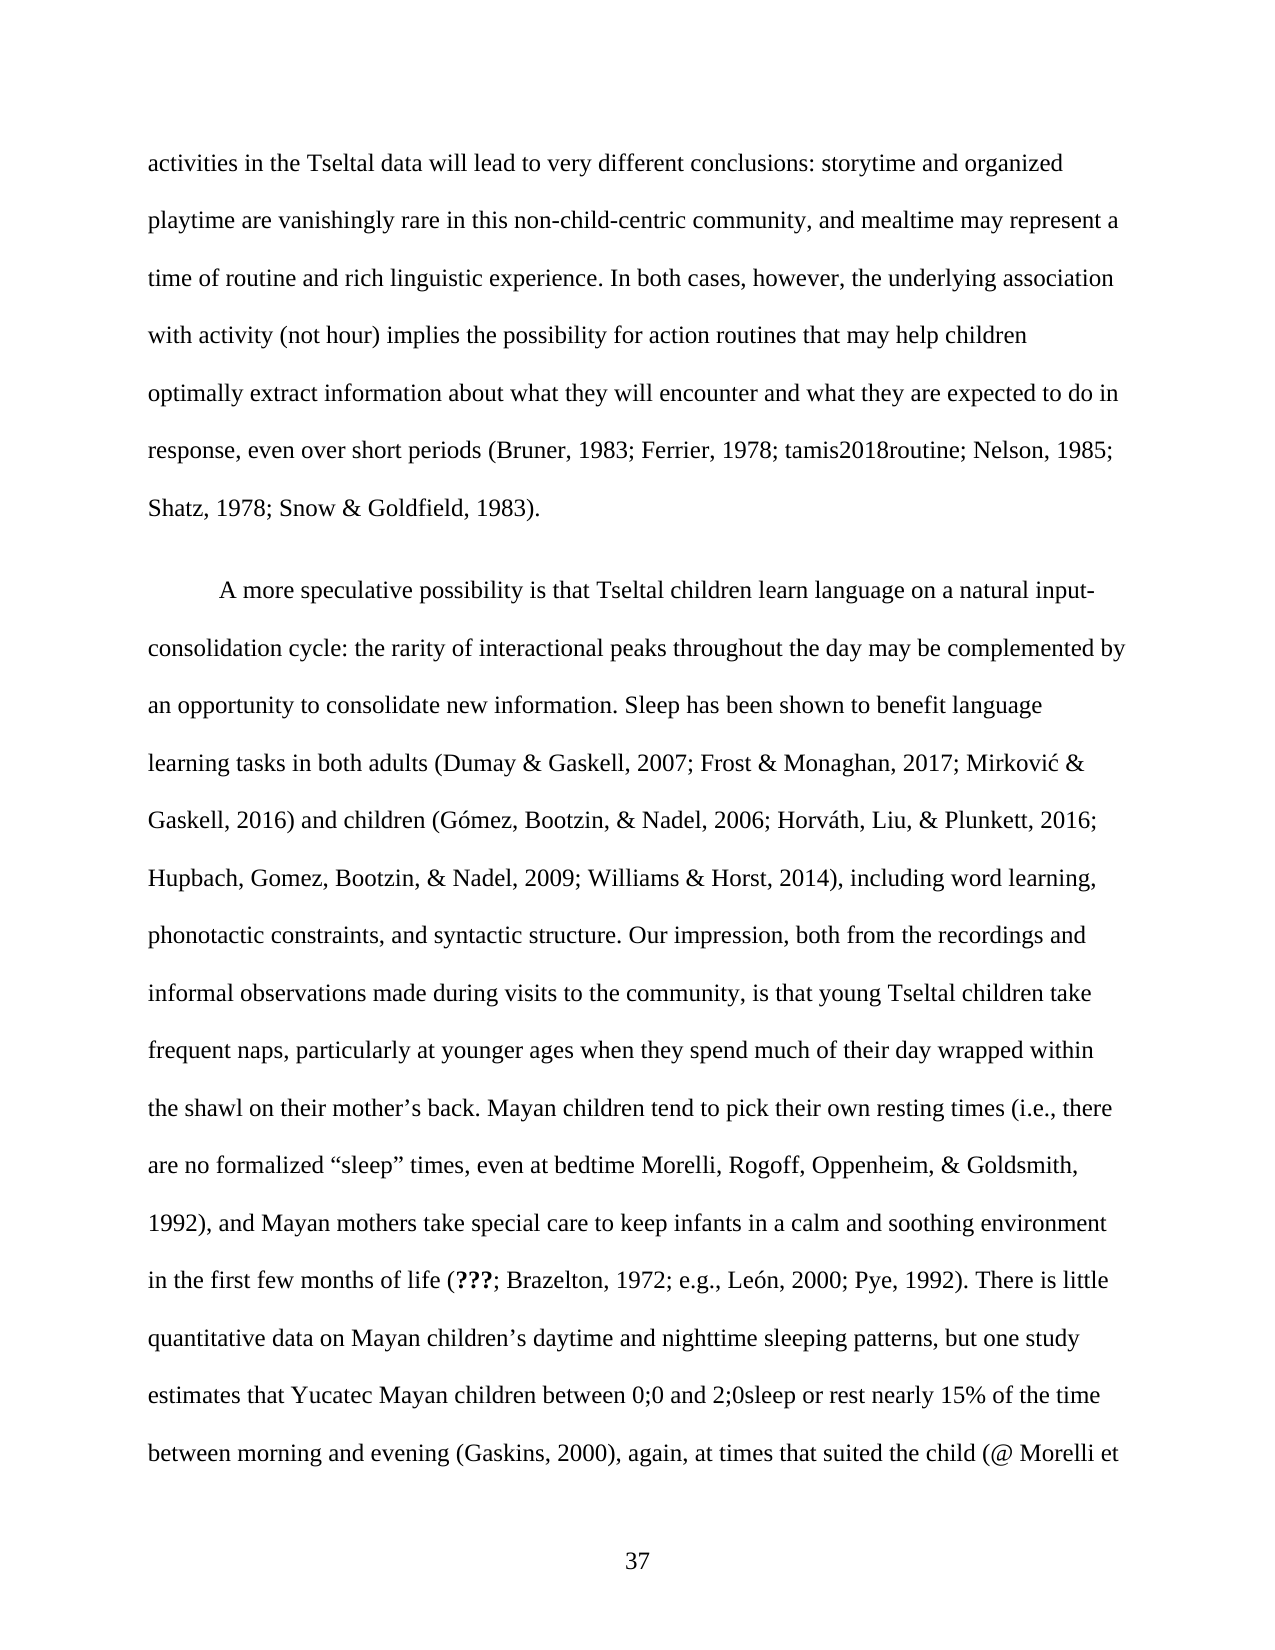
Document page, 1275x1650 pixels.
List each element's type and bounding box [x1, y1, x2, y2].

text [148, 575, 1127, 1466]
text [148, 148, 1127, 521]
